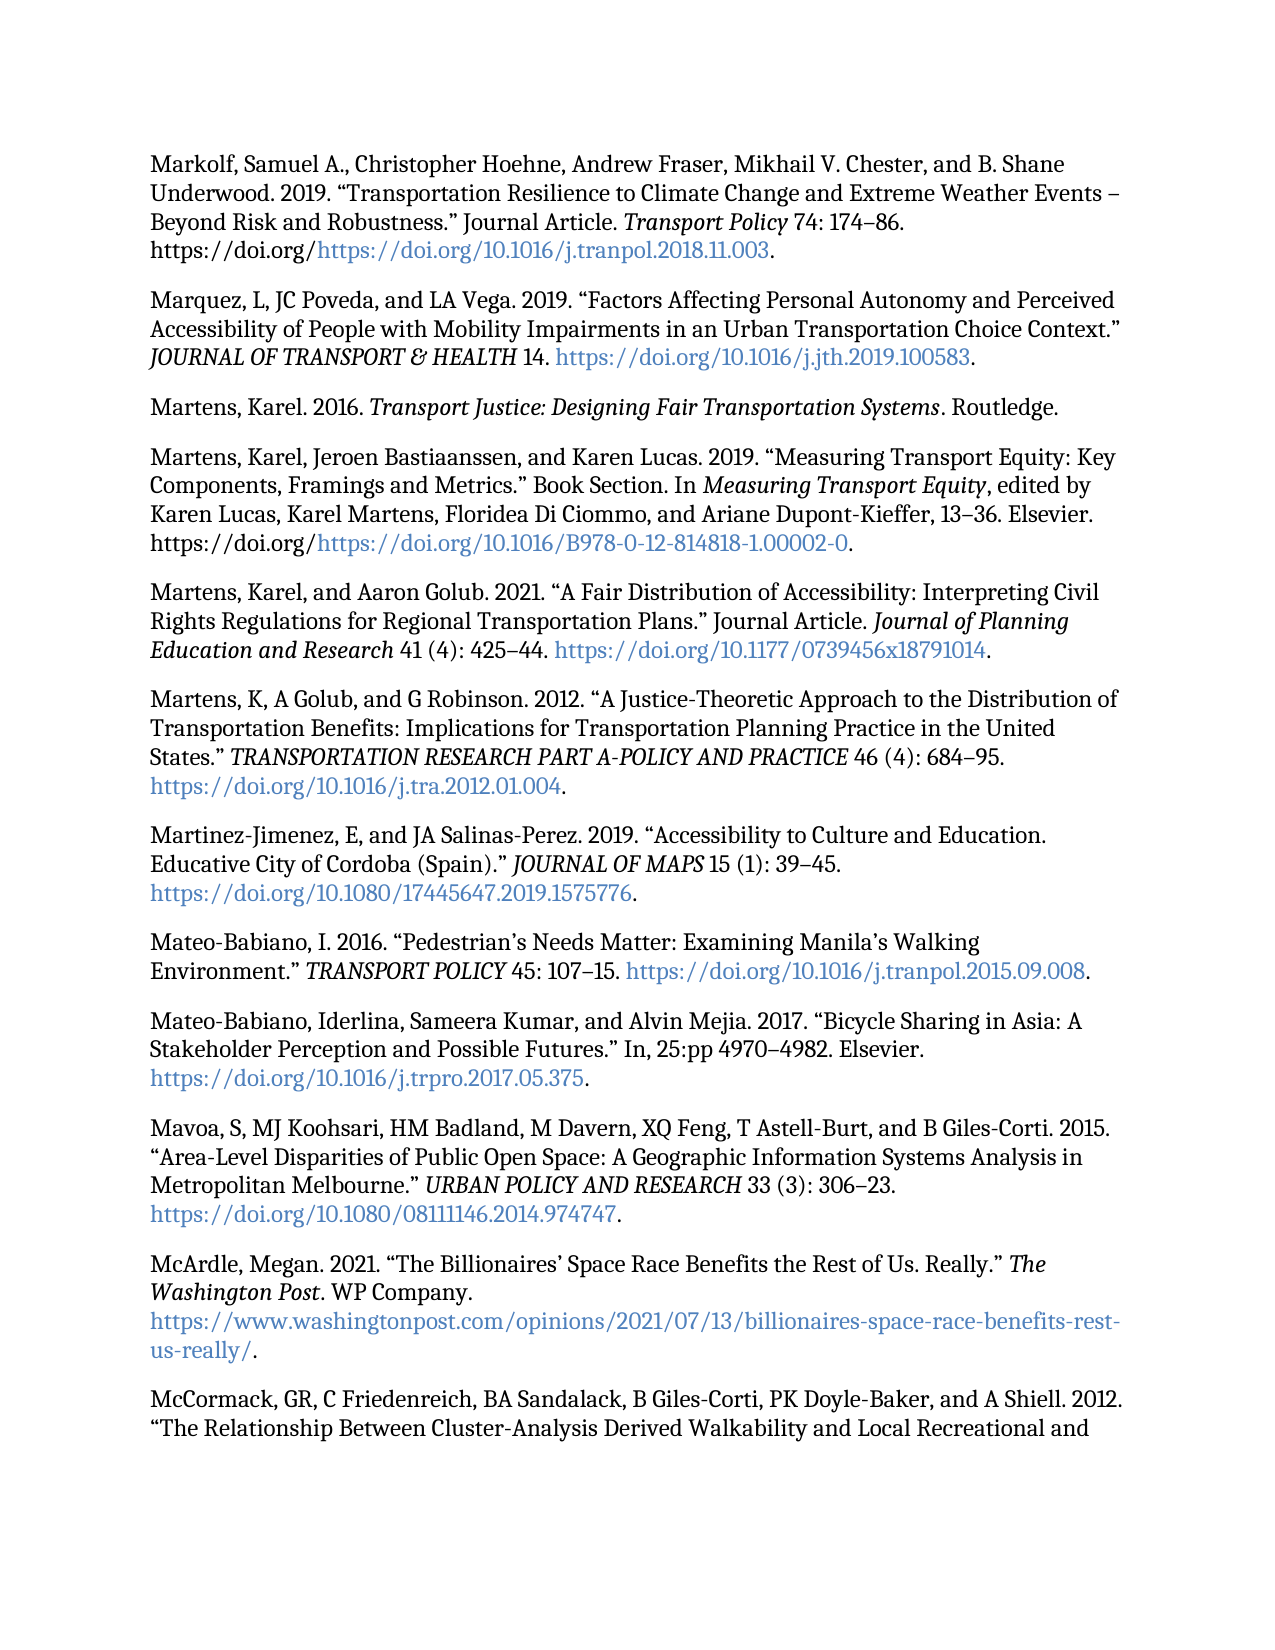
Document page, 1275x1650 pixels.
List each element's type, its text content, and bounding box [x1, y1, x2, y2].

text Martens, Karel, and Aaron Golub. 2021. “A Fair Distribution of Accessibility: Interpreting Civil Rights Regulations for Regional Transportation Plans.” Journal Article. Journal of Planning Education and Research 41 (4): 425–44. https://doi.org/10.1177/0739456x18791014. [150, 578, 1125, 664]
text Mavoa, S, MJ Koohsari, HM Badland, M Davern, XQ Feng, T Astell-Burt, and B Giles-Corti. 2015. “Area-Level Disparities of Public Open Space: A Geographic Information Systems Analysis in Metropolitan Melbourne.” URBAN POLICY AND RESEARCH 33 (3): 306–23. https://doi.org/10.1080/08111146.2014.974747. [150, 1114, 1125, 1229]
text Martens, K, A Golub, and G Robinson. 2012. “A Justice-Theoretic Approach to the Distribution of Transportation Benefits: Implications for Transportation Planning Practice in the United States.” TRANSPORTATION RESEARCH PART A-POLICY AND PRACTICE 46 (4): 684–95. https://doi.org/10.1016/j.tra.2012.01.004. [150, 685, 1125, 800]
text Martens, Karel, Jeroen Bastiaanssen, and Karen Lucas. 2019. “Measuring Transport Equity: Key Components, Framings and Metrics.” Book Section. In Measuring Transport Equity, edited by Karen Lucas, Karel Martens, Floridea Di Ciommo, and Ariane Dupont-Kieffer, 13–36. Elsevier. https://doi.org/https://doi.org/10.1016/B978-0-12-814818-1.00002-0. [150, 442, 1125, 557]
text Markolf, Samuel A., Christopher Hoehne, Andrew Fraser, Mikhail V. Chester, and B. Shane Underwood. 2019. “Transportation Resilience to Climate Change and Extreme Weather Events – Beyond Risk and Robustness.” Journal Article. Transport Policy 74: 174–86. https://doi.org/https://doi.org/10.1016/j.tranpol.2018.11.003. [150, 150, 1125, 265]
text Mateo-Babiano, Iderlina, Sameera Kumar, and Alvin Mejia. 2017. “Bicycle Sharing in Asia: A Stakeholder Perception and Possible Futures.” In, 25:pp 4970–4982. Elsevier. https://doi.org/10.1016/j.trpro.2017.05.375. [150, 1007, 1125, 1093]
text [150, 1385, 1125, 1443]
text Martens, Karel. 2016. Transport Justice: Designing Fair Transportation Systems. Routledge. [150, 393, 1125, 422]
text Martinez-Jimenez, E, and JA Salinas-Perez. 2019. “Accessibility to Culture and Education. Educative City of Cordoba (Spain).” JOURNAL OF MAPS 15 (1): 39–45. https://doi.org/10.1080/17445647.2019.1575776. [150, 821, 1125, 907]
text McArdle, Megan. 2021. “The Billionaires’ Space Race Benefits the Rest of Us. Really.” The Washington Post. WP Company. https://www.washingtonpost.com/opinions/2021/07/13/billionaires-space-race-benefits-rest-us-really/. [150, 1249, 1125, 1364]
text Mateo-Babiano, I. 2016. “Pedestrian’s Needs Matter: Examining Manila’s Walking Environment.” TRANSPORT POLICY 45: 107–15. https://doi.org/10.1016/j.tranpol.2015.09.008. [150, 928, 1125, 986]
text Marquez, L, JC Poveda, and LA Vega. 2019. “Factors Affecting Personal Autonomy and Perceived Accessibility of People with Mobility Impairments in an Urban Transportation Choice Context.” JOURNAL OF TRANSPORT & HEALTH 14. https://doi.org/10.1016/j.jth.2019.100583. [150, 286, 1125, 372]
